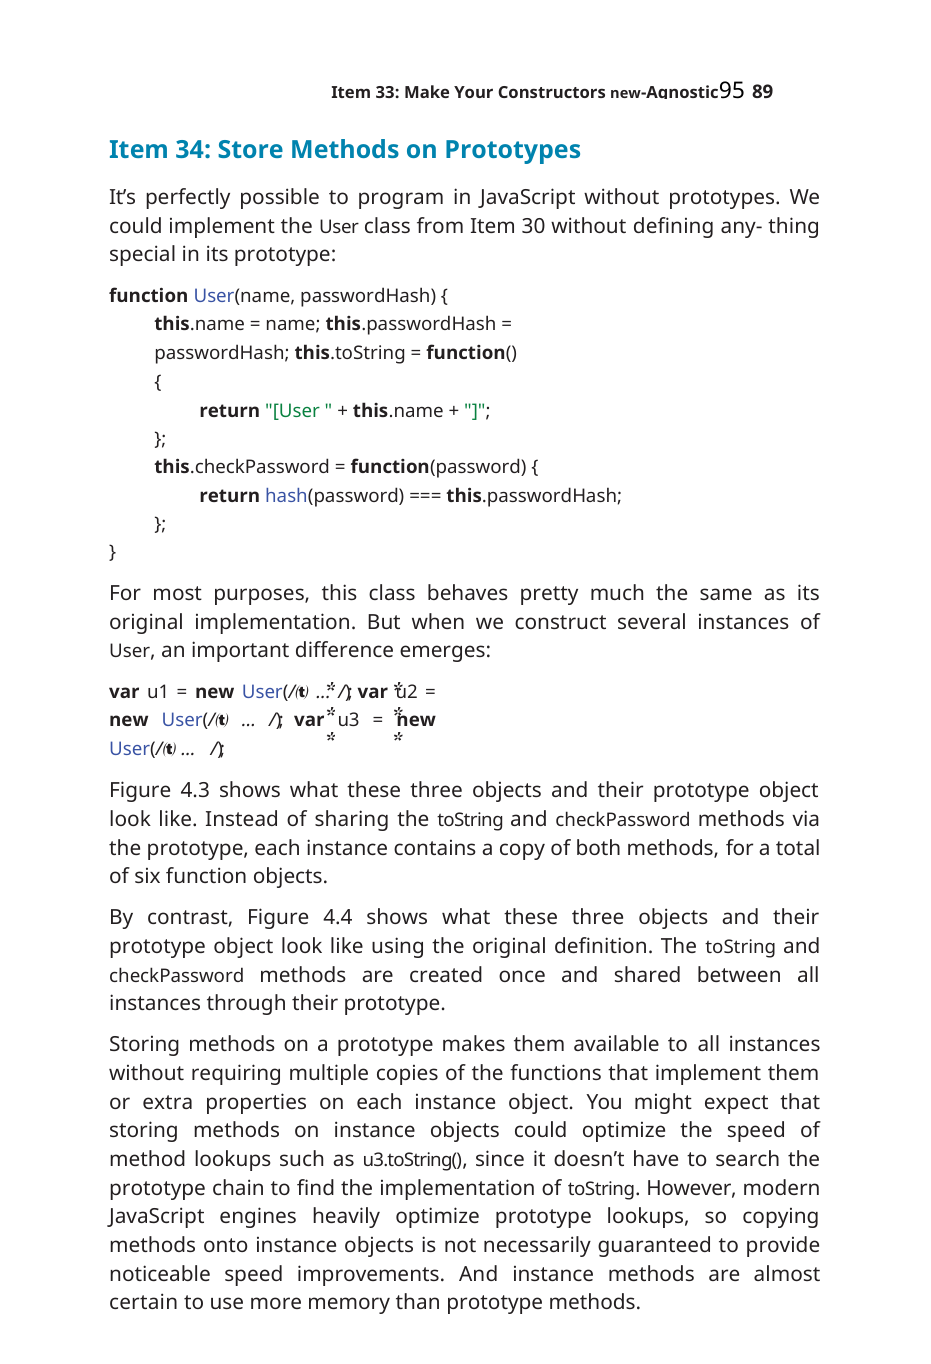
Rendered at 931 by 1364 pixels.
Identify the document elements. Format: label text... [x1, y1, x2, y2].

text } [109, 539, 911, 564]
text It’s perfectly possible to program in JavaScript without prototypes. We could implement the User class from Item 30 without defining any- thing special in its prototype: [109, 182, 820, 268]
text return "[User " + this.name + "]"; [199, 397, 911, 423]
text Storing methods on a prototype makes them available to all instances without requiring multiple copies of the functions that implement them or extra properties on each instance object. You might expect that storing methods on instance objects could optimize the speed of method lookups such as u3.toString(), since it doesn’t have to search the prototype chain to find the implementation of toString. However, modern JavaScript engines heavily optimize prototype lookups, so copying methods onto instance objects is not necessarily guaranteed to provide noticeable speed improvements. And instance methods are almost certain to use more memory than prototype methods. [109, 1029, 820, 1316]
text function User(name, passwordHash) { this.name = name; this.passwordHash = passwordHash; this.toString = function() { [109, 282, 528, 394]
subtitle Item 34: Store Methods on Prototypes [109, 132, 911, 166]
text }; [154, 425, 911, 451]
text this.checkPassword = function(password) { [154, 454, 911, 479]
text For most purposes, this class behaves pretty much the same as its original implementation. But when we construct several instances of User, an important difference emerges: [109, 578, 820, 664]
text Figure 4.3 shows what these three objects and their prototype object look like. Instead of sharing the toString and checkPassword methods via the prototype, each instance contains a copy of both methods, for a total of six function objects. [109, 775, 820, 890]
text }; [154, 510, 911, 536]
text By contrast, Figure 4.4 shows what these three objects and their prototype object look like using the original definition. The toString and checkPassword methods are created once and shared between all instances through their prototype. [109, 902, 820, 1017]
text var u1 = new User(/ ... /); var u2 = new User(/ ... /); var u3 = new User(/ ... /); [109, 678, 436, 761]
text return hash(password) === this.passwordHash; [199, 482, 911, 508]
